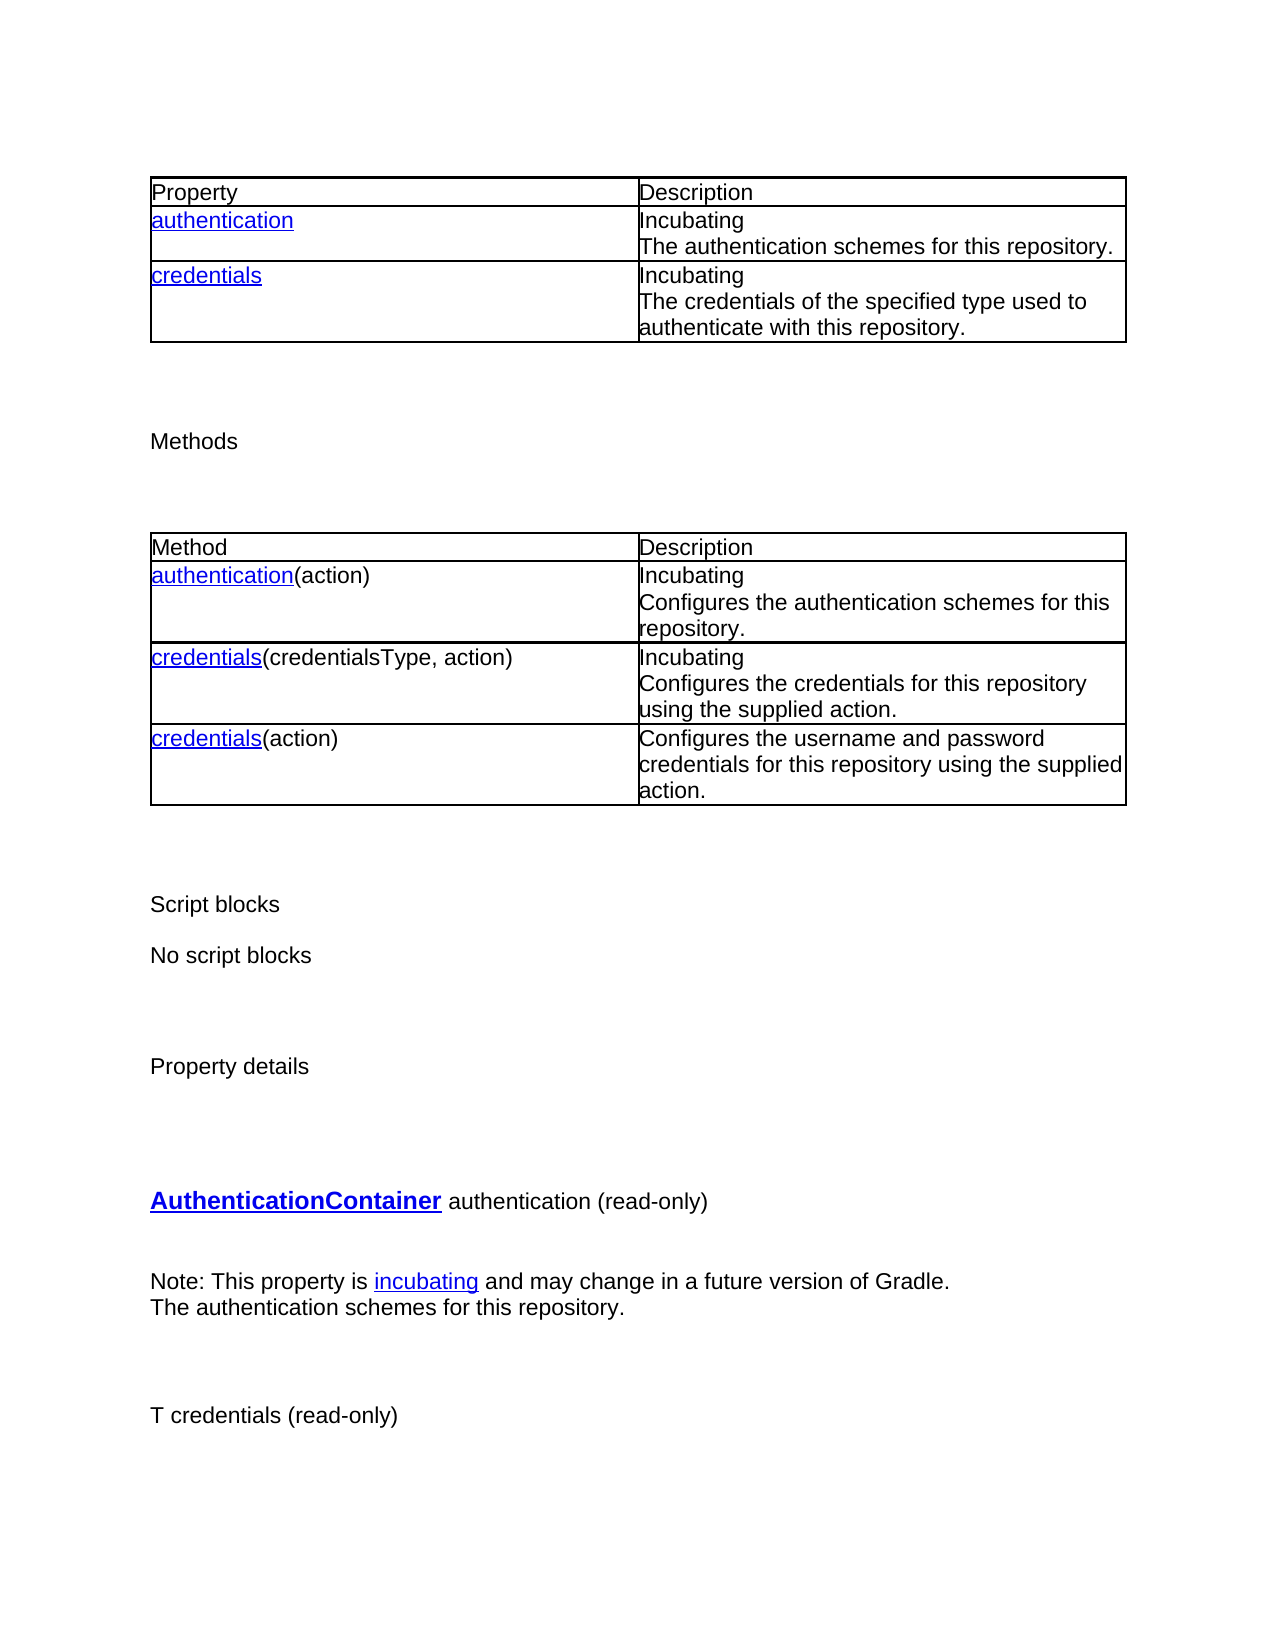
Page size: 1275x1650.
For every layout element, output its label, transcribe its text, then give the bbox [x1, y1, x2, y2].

table_header Method [152, 534, 638, 560]
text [150, 1268, 1125, 1294]
table_cell Incubating Configures the authentication schemes for this repository. [640, 562, 1125, 641]
text Script blocks [150, 891, 1125, 917]
table_cell Incubating Configures the credentials for this repository using the supplied action. [640, 644, 1125, 722]
text AuthenticationContainer authentication (read-only) [150, 1186, 1125, 1215]
table_cell authentication [152, 207, 638, 259]
table_header Description [640, 179, 1125, 205]
text T credentials (read-only) [150, 1402, 1125, 1429]
table_cell credentials(action) [152, 725, 638, 804]
table_header Property [152, 179, 638, 205]
table_cell authentication(action) [152, 562, 638, 641]
table_cell credentials(credentialsType, action) [152, 644, 638, 722]
table_cell Configures the username and password credentials for this repository using the supplied action. [640, 725, 1125, 804]
text Property details [150, 1053, 1125, 1079]
text No script blocks [150, 942, 1125, 968]
text Methods [150, 428, 1125, 454]
table_cell credentials [152, 262, 638, 341]
table_cell Incubating The credentials of the specified type used to authenticate with this repository. [640, 262, 1125, 341]
table_header Description [640, 534, 1125, 560]
table_cell Incubating The authentication schemes for this repository. [640, 207, 1125, 259]
text The authentication schemes for this repository. [150, 1294, 1125, 1321]
